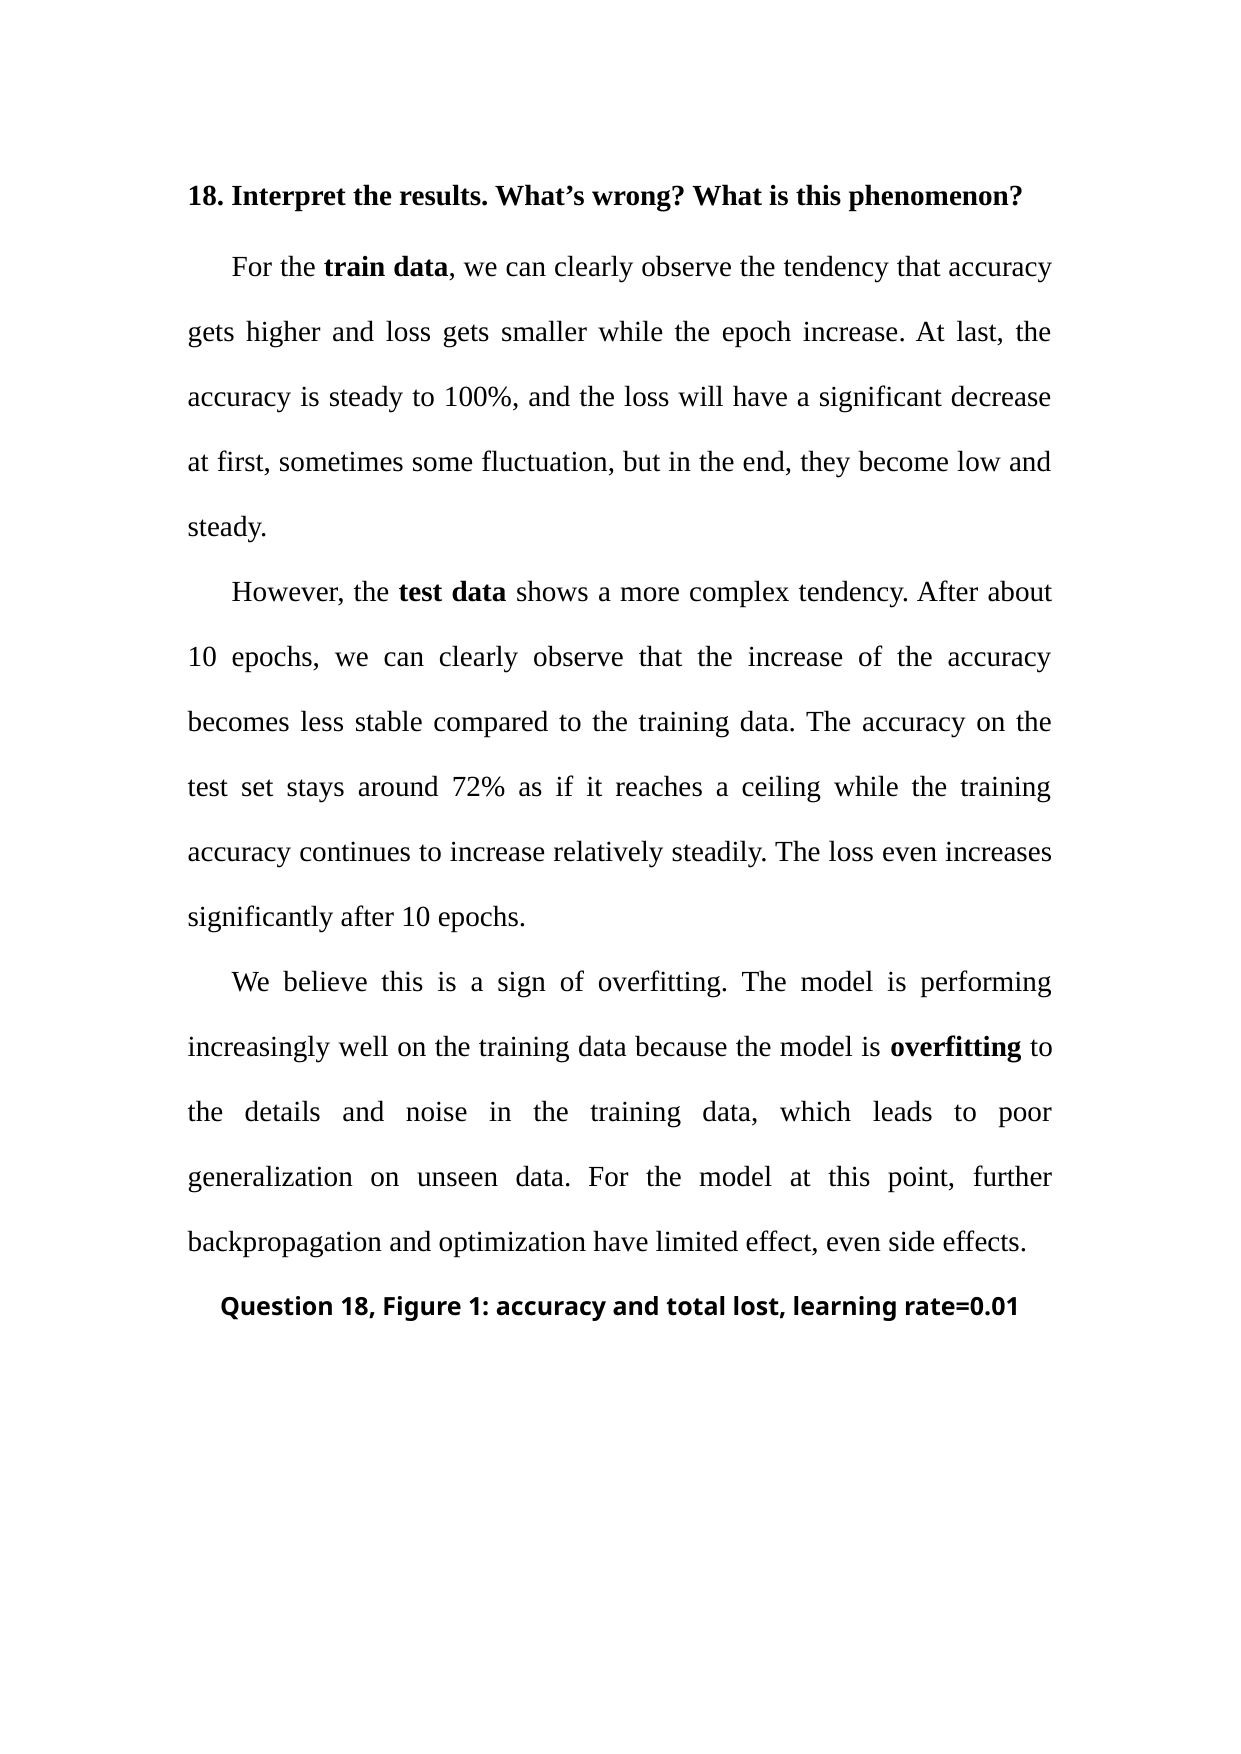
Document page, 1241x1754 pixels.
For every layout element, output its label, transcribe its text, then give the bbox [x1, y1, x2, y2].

text However, the test data shows a more complex tendency. After about 10 epochs, we can clearly observe that the increase of the accuracy becomes less stable compared to the training data. The accuracy on the test set stays around 72% as if it reaches a ceiling while the training accuracy continues to increase relatively steadily. The loss even increases significantly after 10 epochs. [187, 558, 1053, 948]
text For the train data, we can clearly observe the tendency that accuracy gets higher and loss gets smaller while the epoch increase. At last, the accuracy is steady to 100%, and the loss will have a significant decrease at first, sometimes some fluctuation, but in the end, they become low and steady. [187, 233, 1053, 558]
title 18. Interpret the results. What’s wrong? What is this phenomenon? [187, 162, 1053, 227]
text We believe this is a sign of overfitting. The model is performing increasingly well on the training data because the model is overfitting to the details and noise in the training data, which leads to poor generalization on unseen data. For the model at this point, further backpropagation and optimization have limited effect, even side effects. [187, 948, 1053, 1273]
text Question 18, Figure 1: accuracy and total lost, learning rate=0.01 [187, 1273, 1053, 1338]
